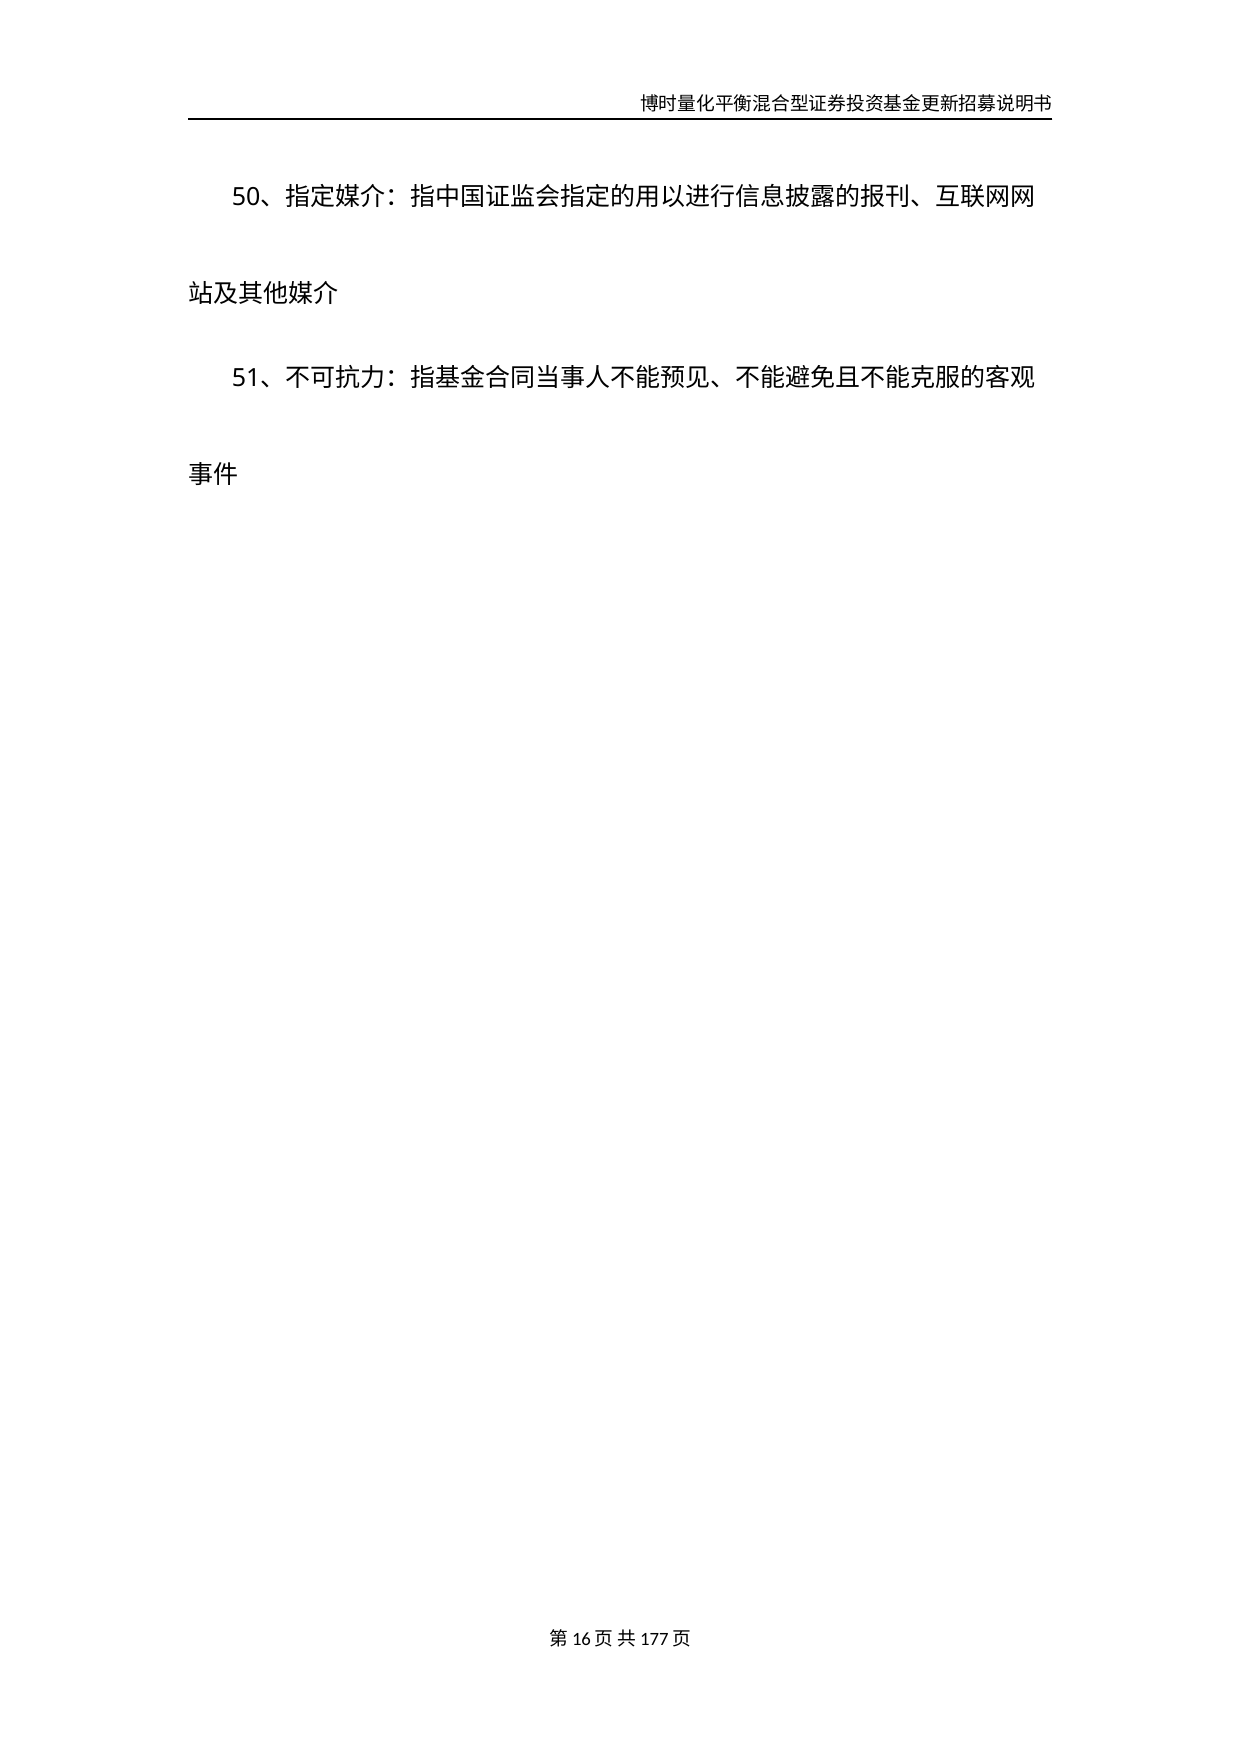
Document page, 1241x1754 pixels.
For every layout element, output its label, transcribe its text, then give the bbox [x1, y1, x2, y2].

text 50、指定媒介：指中国证监会指定的用以进行信息披露的报刊、互联网网站及其他媒介 [188, 162, 1052, 324]
text 51、不可抗力：指基金合同当事人不能预见、不能避免且不能克服的客观事件 [188, 343, 1052, 505]
